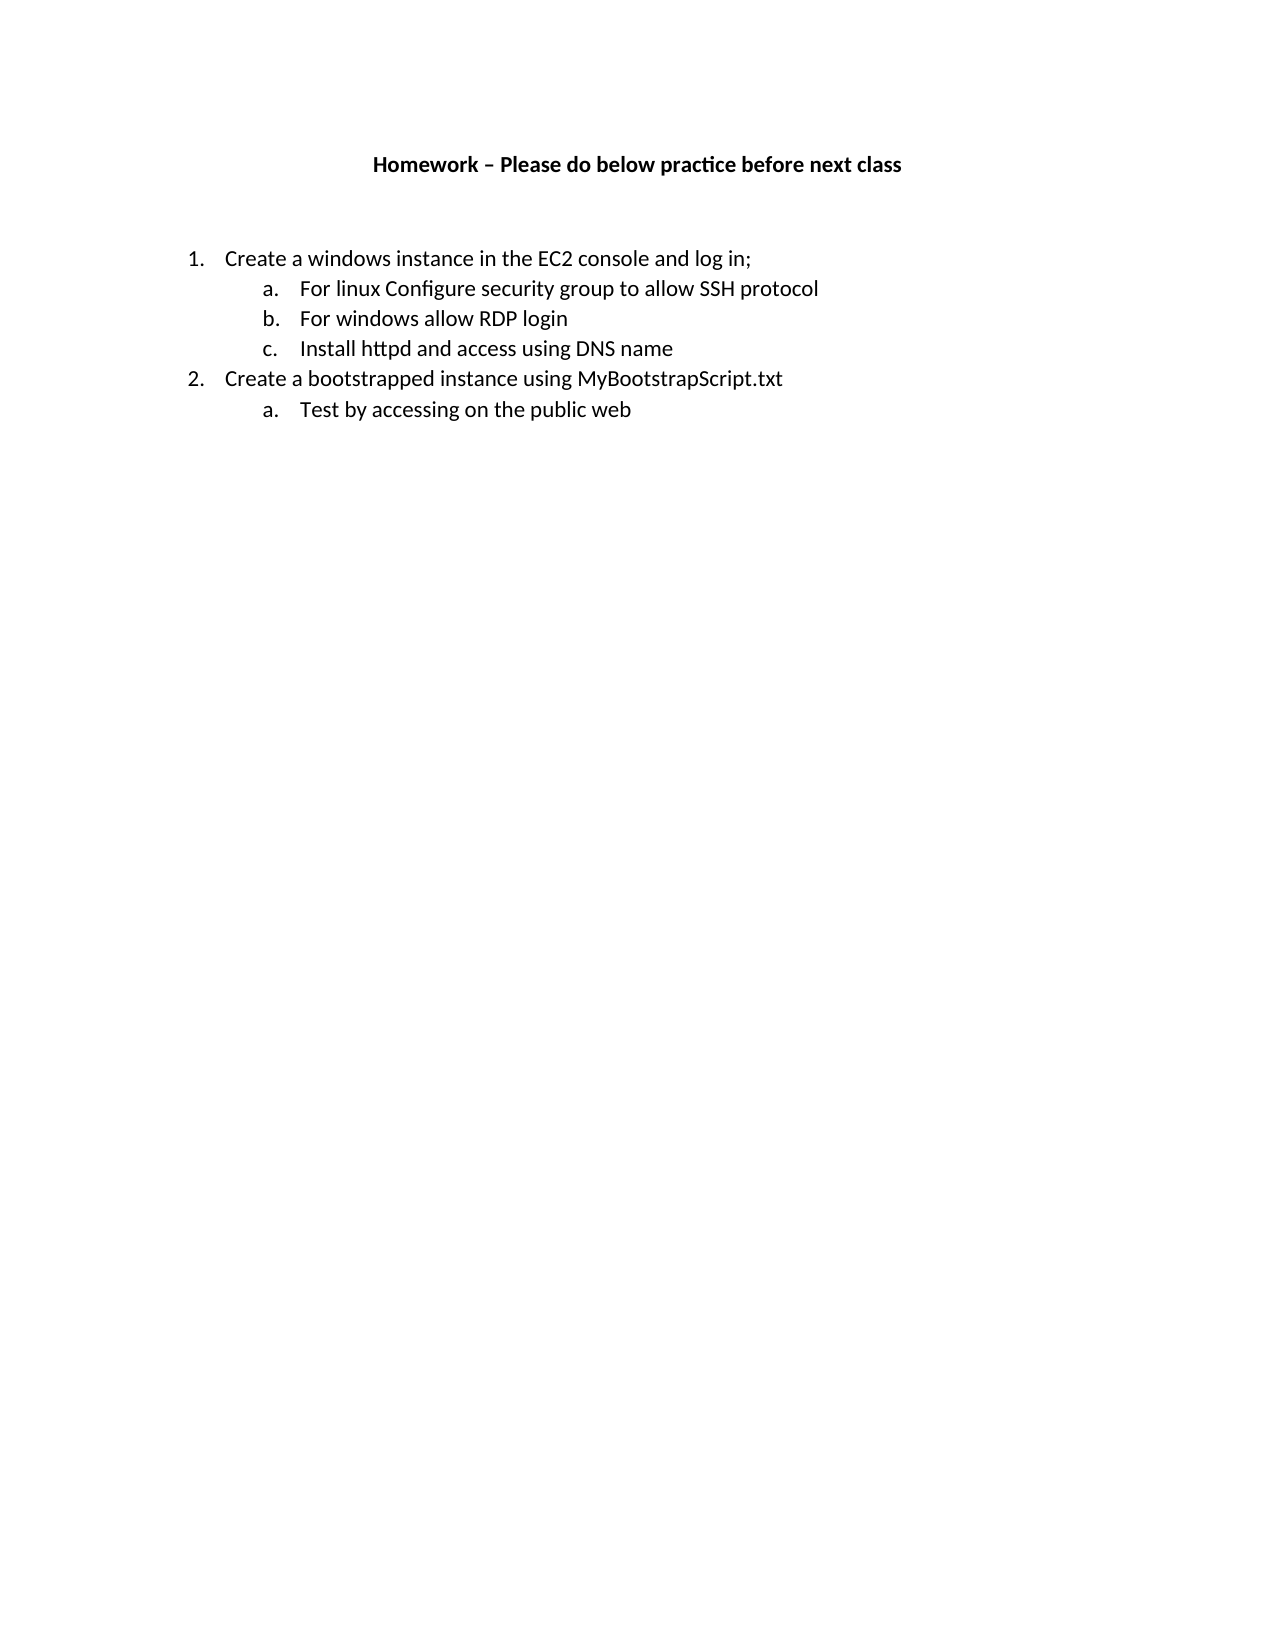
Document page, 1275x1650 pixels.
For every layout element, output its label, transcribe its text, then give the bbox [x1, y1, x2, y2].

list Create a windows instance in the EC2 console and log in; [187, 244, 1125, 272]
list Create a bootstrapped instance using MyBootstrapScript.txt [187, 364, 1125, 393]
list Test by accessing on the public web [262, 395, 1125, 423]
list Install httpd and access using DNS name [262, 334, 1125, 362]
list For linux Configure security group to allow SSH protocol [262, 274, 1125, 302]
text Homework – Please do below practice before next class [150, 150, 1125, 178]
list For windows allow RDP login [262, 304, 1125, 332]
